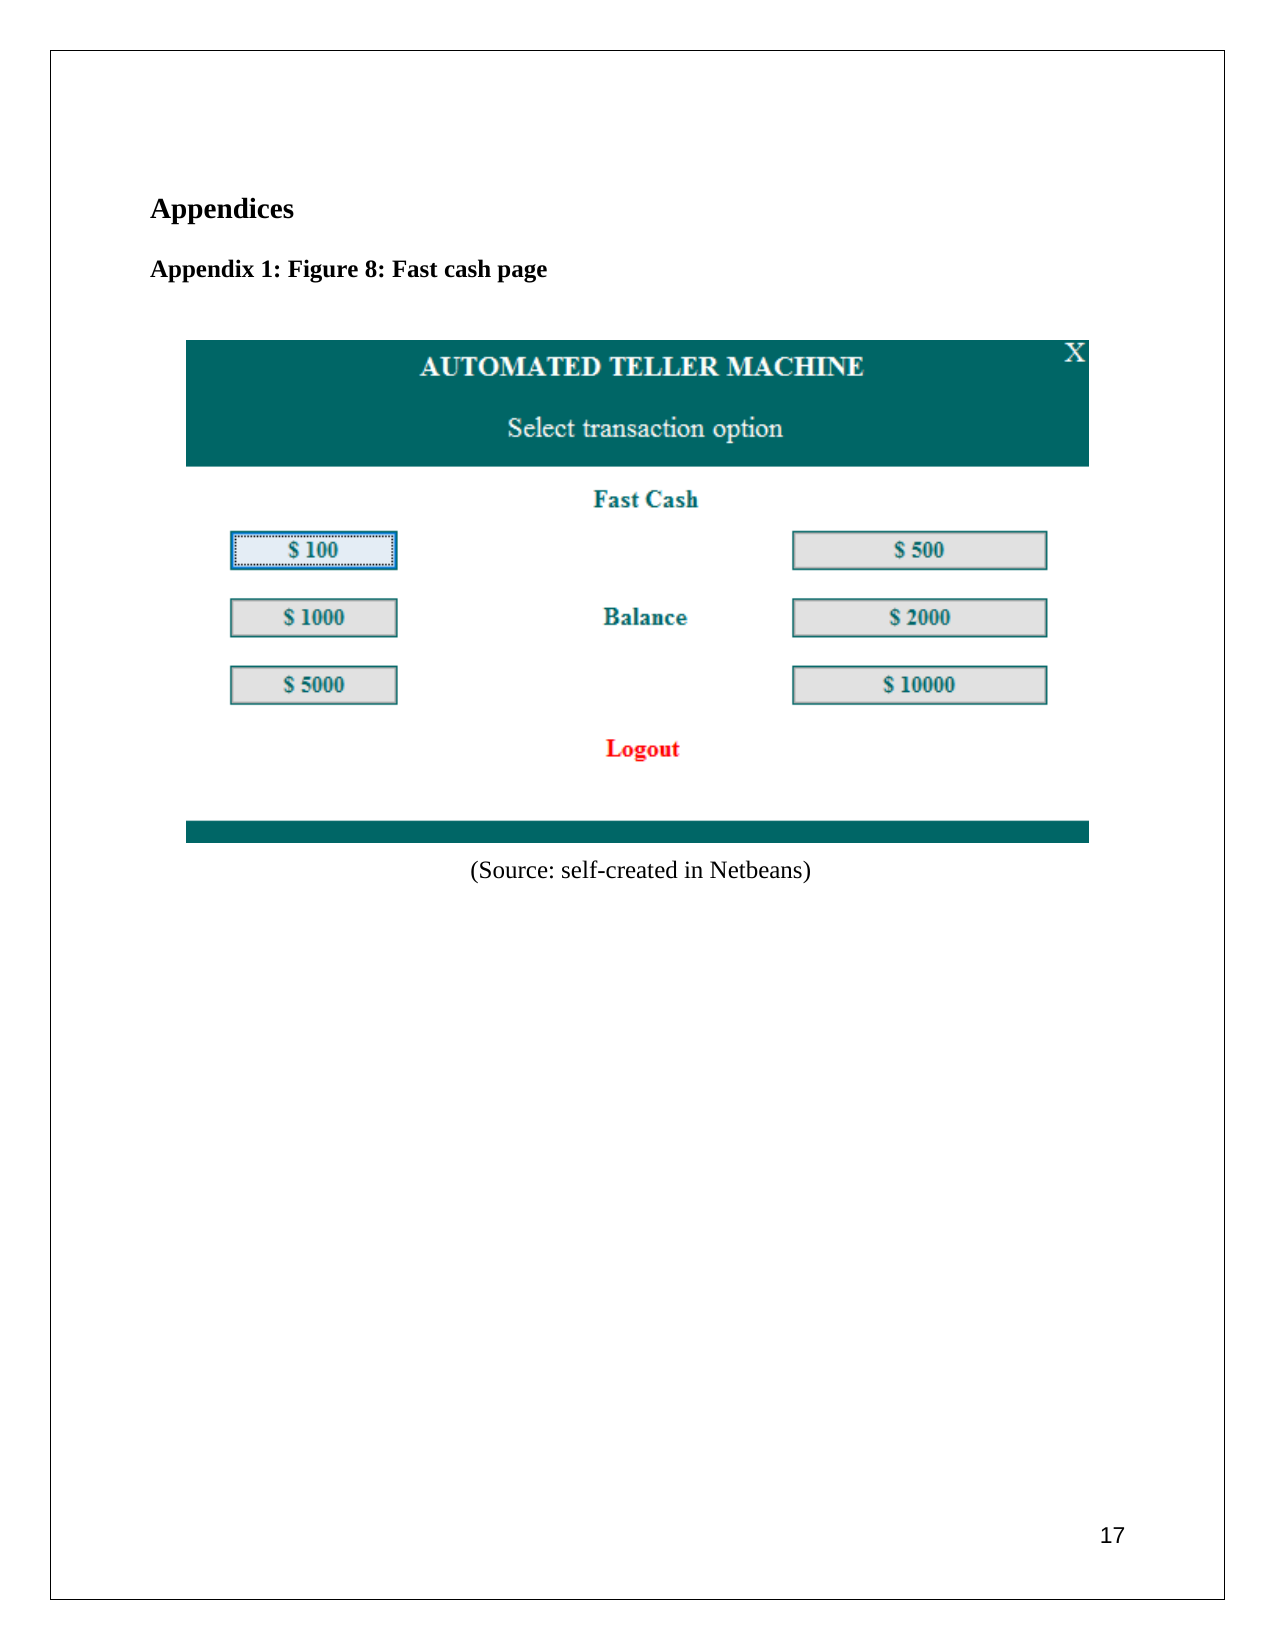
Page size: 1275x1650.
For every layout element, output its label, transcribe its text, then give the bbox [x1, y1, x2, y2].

text Appendix 1: Figure 8: Fast cash page [150, 254, 1125, 283]
text (Source: self-created in Netbeans) [150, 855, 1125, 884]
picture [186, 340, 1089, 843]
subtitle Appendices [150, 192, 1125, 225]
